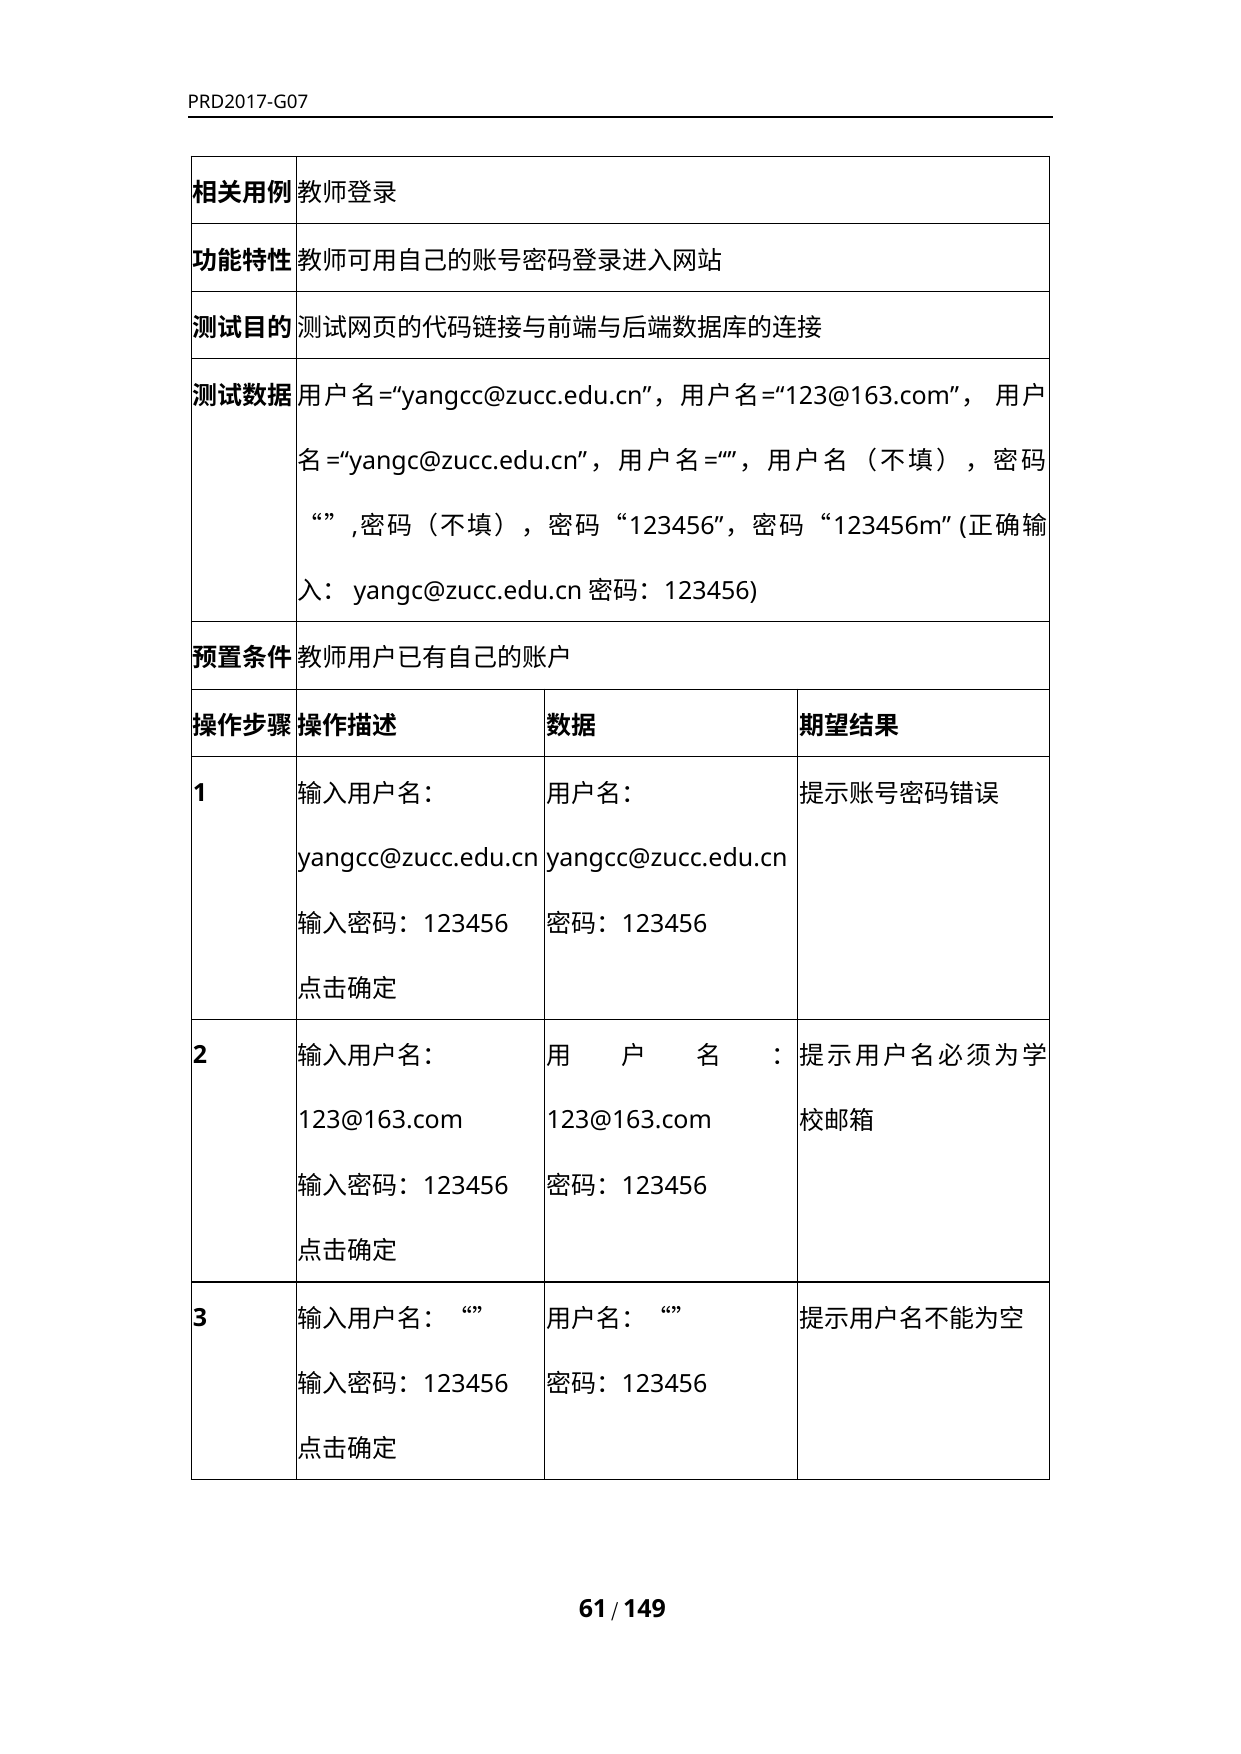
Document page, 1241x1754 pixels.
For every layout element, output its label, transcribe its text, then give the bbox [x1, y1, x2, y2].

table_cell 数据 [545, 690, 797, 756]
table_cell 教师用户已有自己的账户 [297, 622, 1049, 688]
table_cell 用户名=“yangcc@zucc.edu.cn”，用户名=“123@163.com”， 用户名=“yangc@zucc.edu.cn”，用户名=“”，用户名（不填），密码“”,密码（不填），密码“123456”，密码“123456m” (正确输入： yangc@zucc.edu.cn 密码：123456) [297, 359, 1049, 621]
table_cell 2 [192, 1020, 296, 1281]
table_cell 1 [192, 757, 296, 1019]
table_cell 预置条件 [192, 622, 296, 688]
table_cell 功能特性 [192, 224, 296, 291]
table_cell 期望结果 [798, 690, 1049, 756]
table_cell 操作步骤 [192, 690, 296, 756]
table_cell 相关用例 [192, 157, 296, 223]
table_cell 测试数据 [192, 359, 296, 621]
table_cell 用户名：123@163.com 密码：123456 [545, 1020, 797, 1281]
table_cell 用户名： yangcc@zucc.edu.cn 密码：123456 [545, 757, 797, 1019]
table_cell 提示用户名不能为空 [798, 1283, 1049, 1479]
table_cell 输入用户名：“” 输入密码：123456 点击确定 [297, 1283, 544, 1479]
table_cell 提示账号密码错误 [798, 757, 1049, 1019]
table_cell 提示用户名必须为学校邮箱 [798, 1020, 1049, 1281]
table_cell 测试网页的代码链接与前端与后端数据库的连接 [297, 292, 1049, 358]
table_cell 输入用户名： 123@163.com 输入密码：123456 点击确定 [297, 1020, 544, 1281]
table_cell 测试目的 [192, 292, 296, 358]
table_cell 操作描述 [297, 690, 544, 756]
table_cell 输入用户名： yangcc@zucc.edu.cn 输入密码：123456 点击确定 [297, 757, 544, 1019]
table_cell 3 [192, 1283, 296, 1479]
table_cell 用户名：“” 密码：123456 [545, 1283, 797, 1479]
table_cell 教师登录 [297, 157, 1049, 223]
table_cell 教师可用自己的账号密码登录进入网站 [297, 224, 1049, 291]
